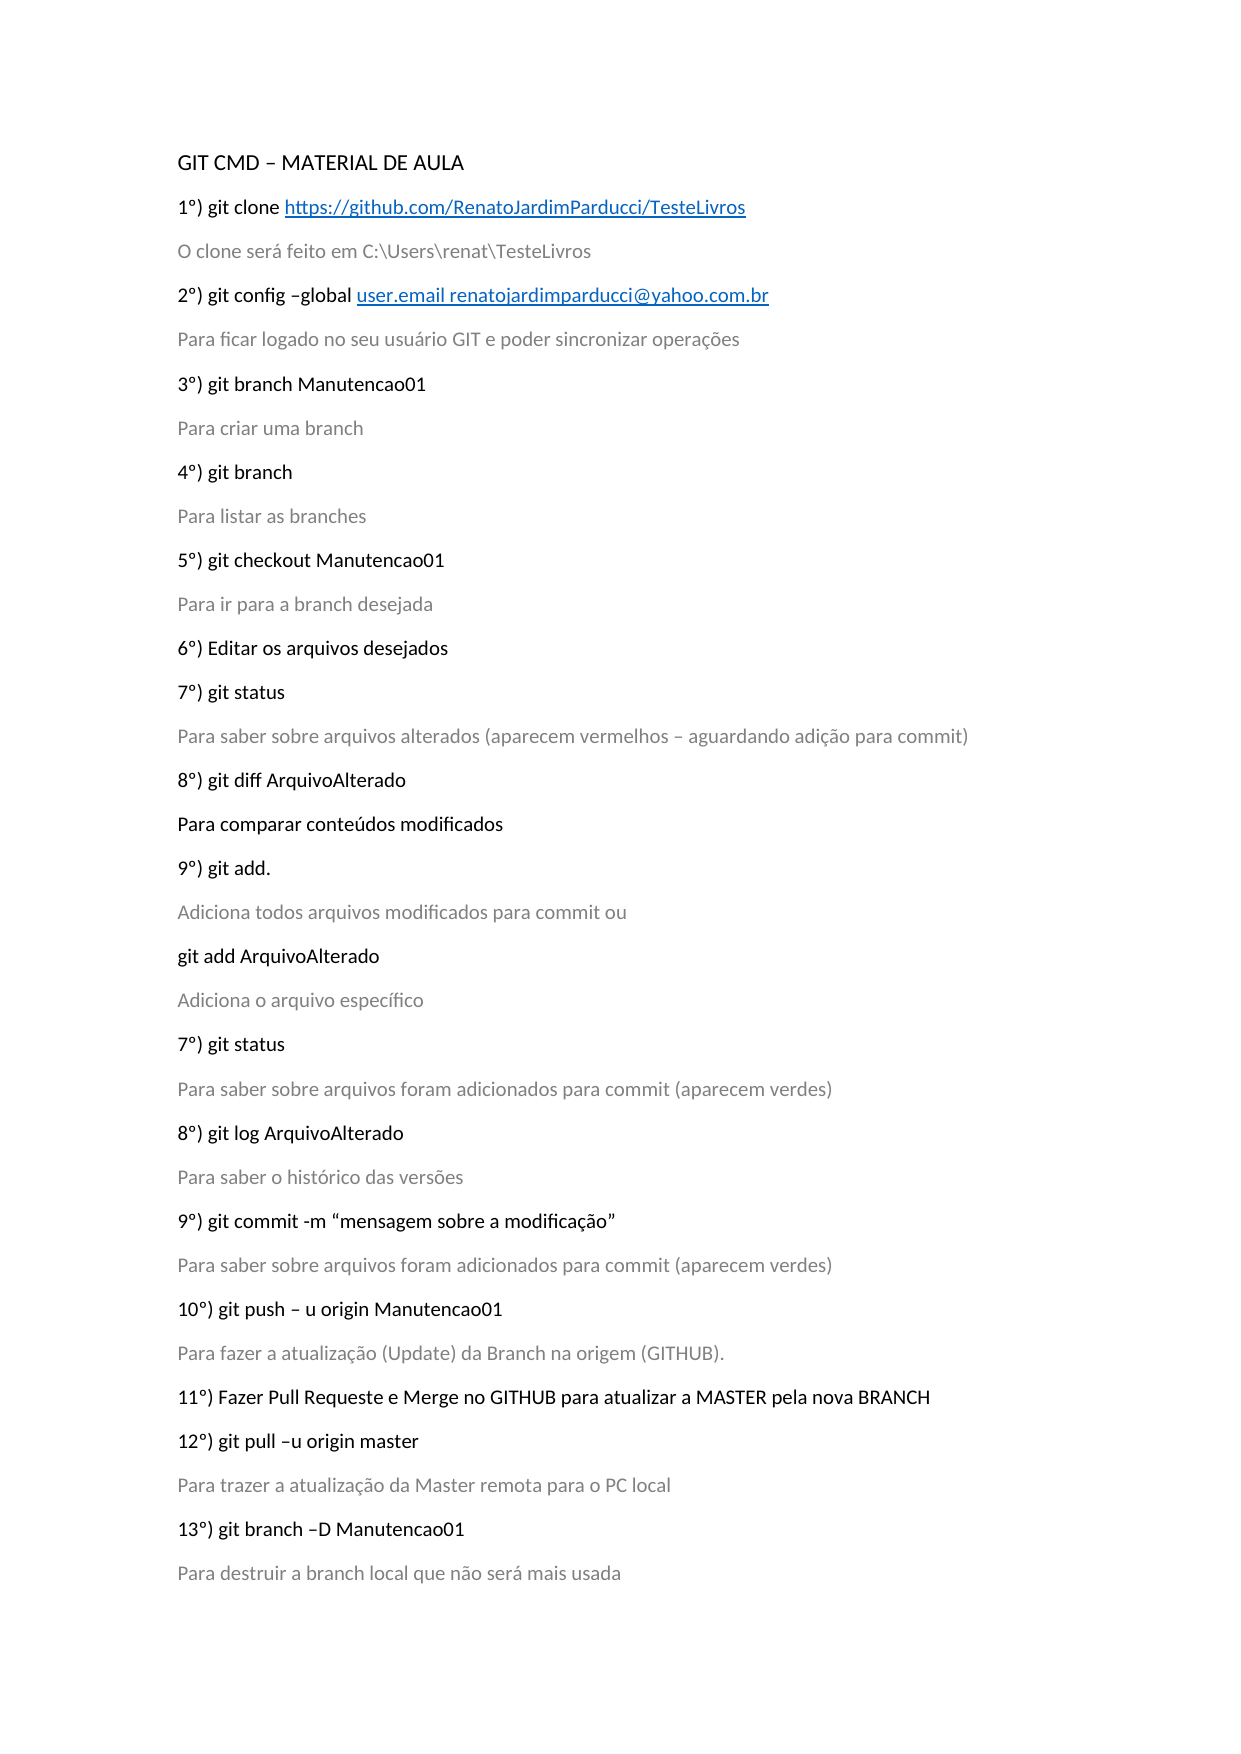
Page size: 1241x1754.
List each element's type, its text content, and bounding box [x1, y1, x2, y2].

text Para saber sobre arquivos foram adicionados para commit (aparecem verdes) [177, 1076, 1063, 1101]
text Para ir para a branch desejada [177, 591, 1063, 616]
text 4º) git branch [177, 459, 1063, 484]
text GIT CMD – MATERIAL DE AULA [177, 148, 1063, 176]
text Para trazer a atualização da Master remota para o PC local [177, 1472, 1063, 1498]
text 9º) git add. [177, 855, 1063, 881]
text git add ArquivoAlterado [177, 943, 1063, 969]
text 12º) git pull –u origin master [177, 1428, 1063, 1454]
text Para saber sobre arquivos alterados (aparecem vermelhos – aguardando adição para commit) [177, 723, 1063, 749]
text 5º) git checkout Manutencao01 [177, 547, 1063, 572]
text Para ficar logado no seu usuário GIT e poder sincronizar operações [177, 327, 1063, 352]
text 13º) git branch –D Manutencao01 [177, 1516, 1063, 1542]
text 8º) git diff ArquivoAlterado [177, 767, 1063, 793]
text 7º) git status [177, 679, 1063, 704]
text Para comparar conteúdos modificados [177, 811, 1063, 837]
text Adiciona todos arquivos modificados para commit ou [177, 899, 1063, 925]
text Para fazer a atualização (Update) da Branch na origem (GITHUB). [177, 1340, 1063, 1366]
text 11º) Fazer Pull Requeste e Merge no GITHUB para atualizar a MASTER pela nova BRANCH [177, 1384, 1063, 1409]
text O clone será feito em C:\Users\renat\TesteLivros [177, 238, 1063, 264]
text 3º) git branch Manutencao01 [177, 371, 1063, 396]
text Para saber sobre arquivos foram adicionados para commit (aparecem verdes) [177, 1252, 1063, 1277]
text Adiciona o arquivo específico [177, 988, 1063, 1013]
text Para saber o histórico das versões [177, 1164, 1063, 1189]
text Para listar as branches [177, 503, 1063, 528]
text 8º) git log ArquivoAlterado [177, 1120, 1063, 1145]
text 6º) Editar os arquivos desejados [177, 635, 1063, 661]
text Para destruir a branch local que não será mais usada [177, 1560, 1063, 1586]
text 9º) git commit -m “mensagem sobre a modificação” [177, 1208, 1063, 1233]
text 1º) git clone https://github.com/RenatoJardimParducci/TesteLivros [177, 194, 1063, 220]
text 10º) git push – u origin Manutencao01 [177, 1296, 1063, 1321]
text 2º) git config –global user.email renatojardimparducci@yahoo.com.br [177, 283, 1063, 308]
text Para criar uma branch [177, 415, 1063, 440]
text 7º) git status [177, 1032, 1063, 1057]
